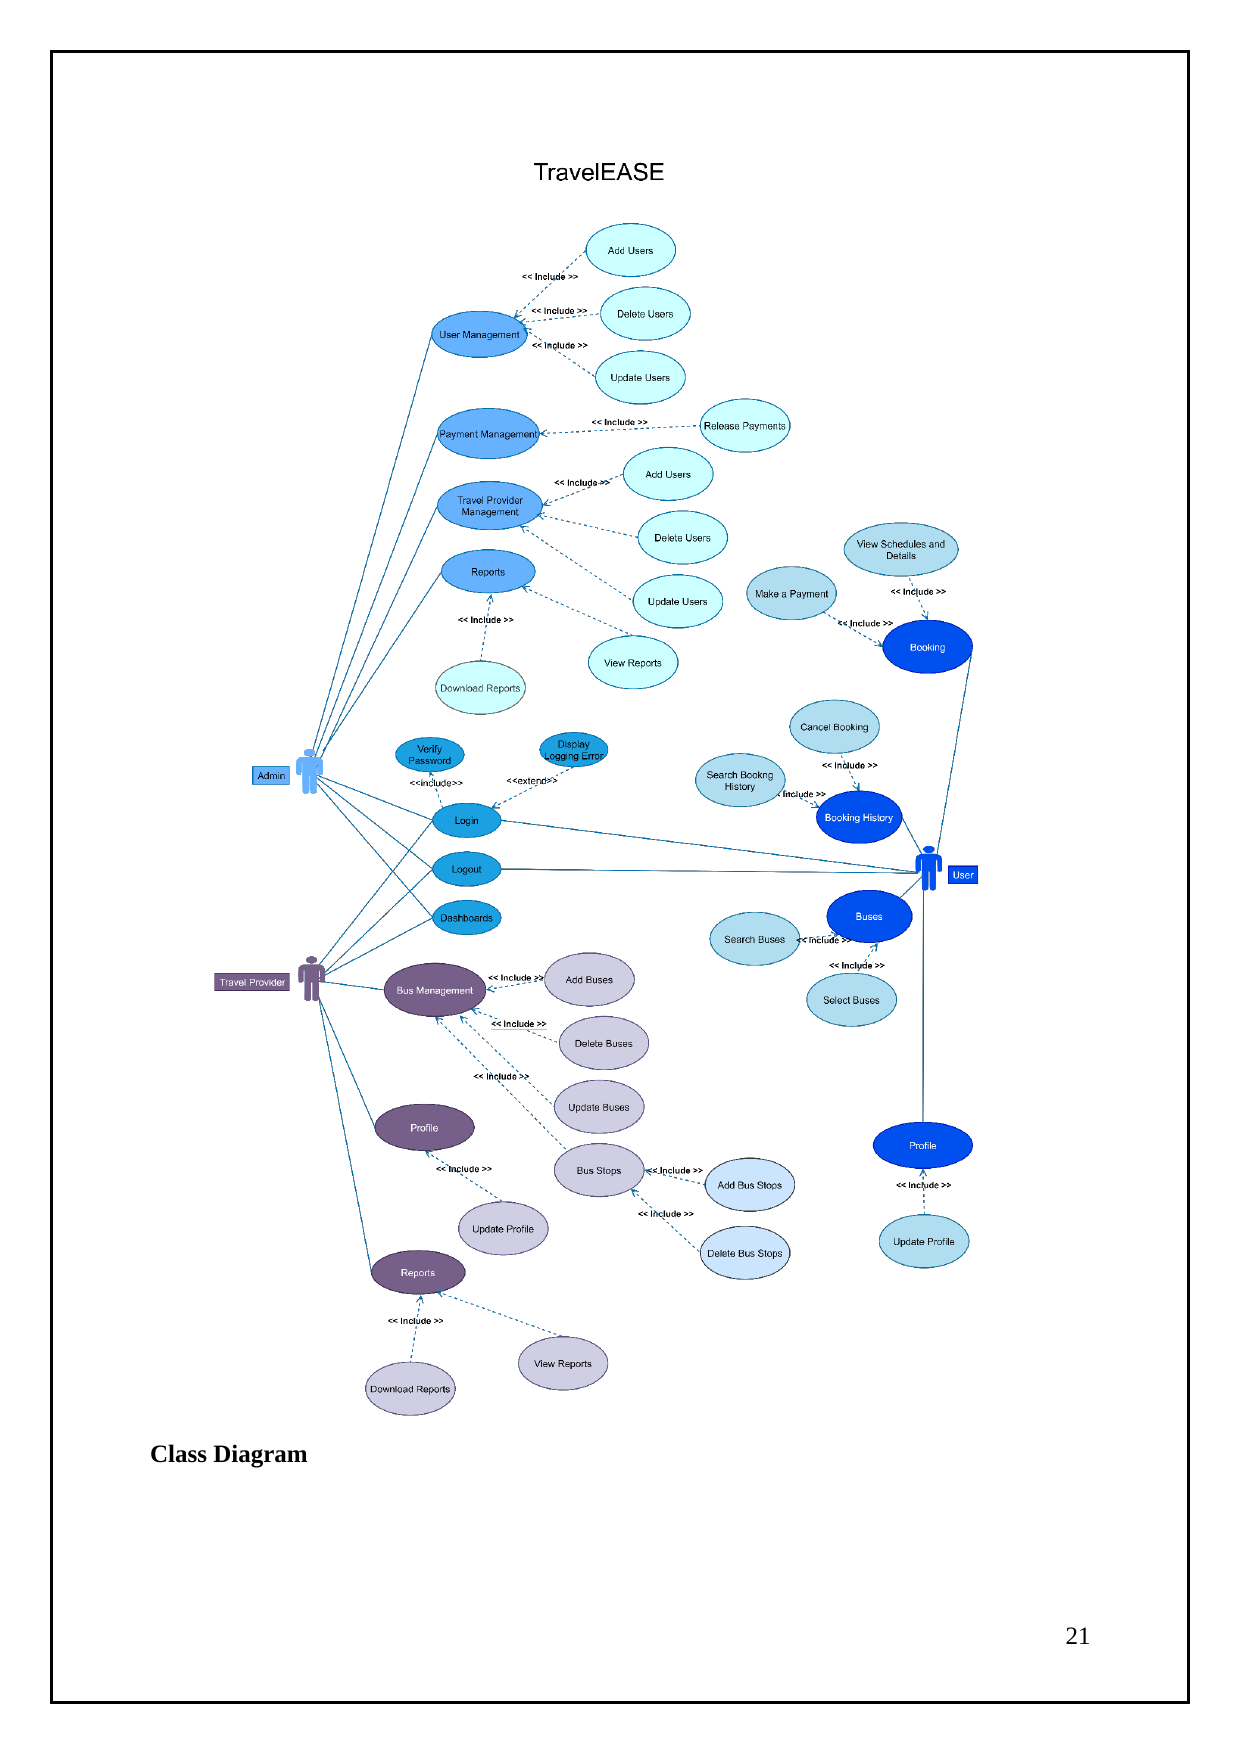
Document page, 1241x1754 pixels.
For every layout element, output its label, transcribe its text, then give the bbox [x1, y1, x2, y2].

text Class Diagram [150, 1439, 1090, 1467]
picture [209, 150, 983, 1420]
